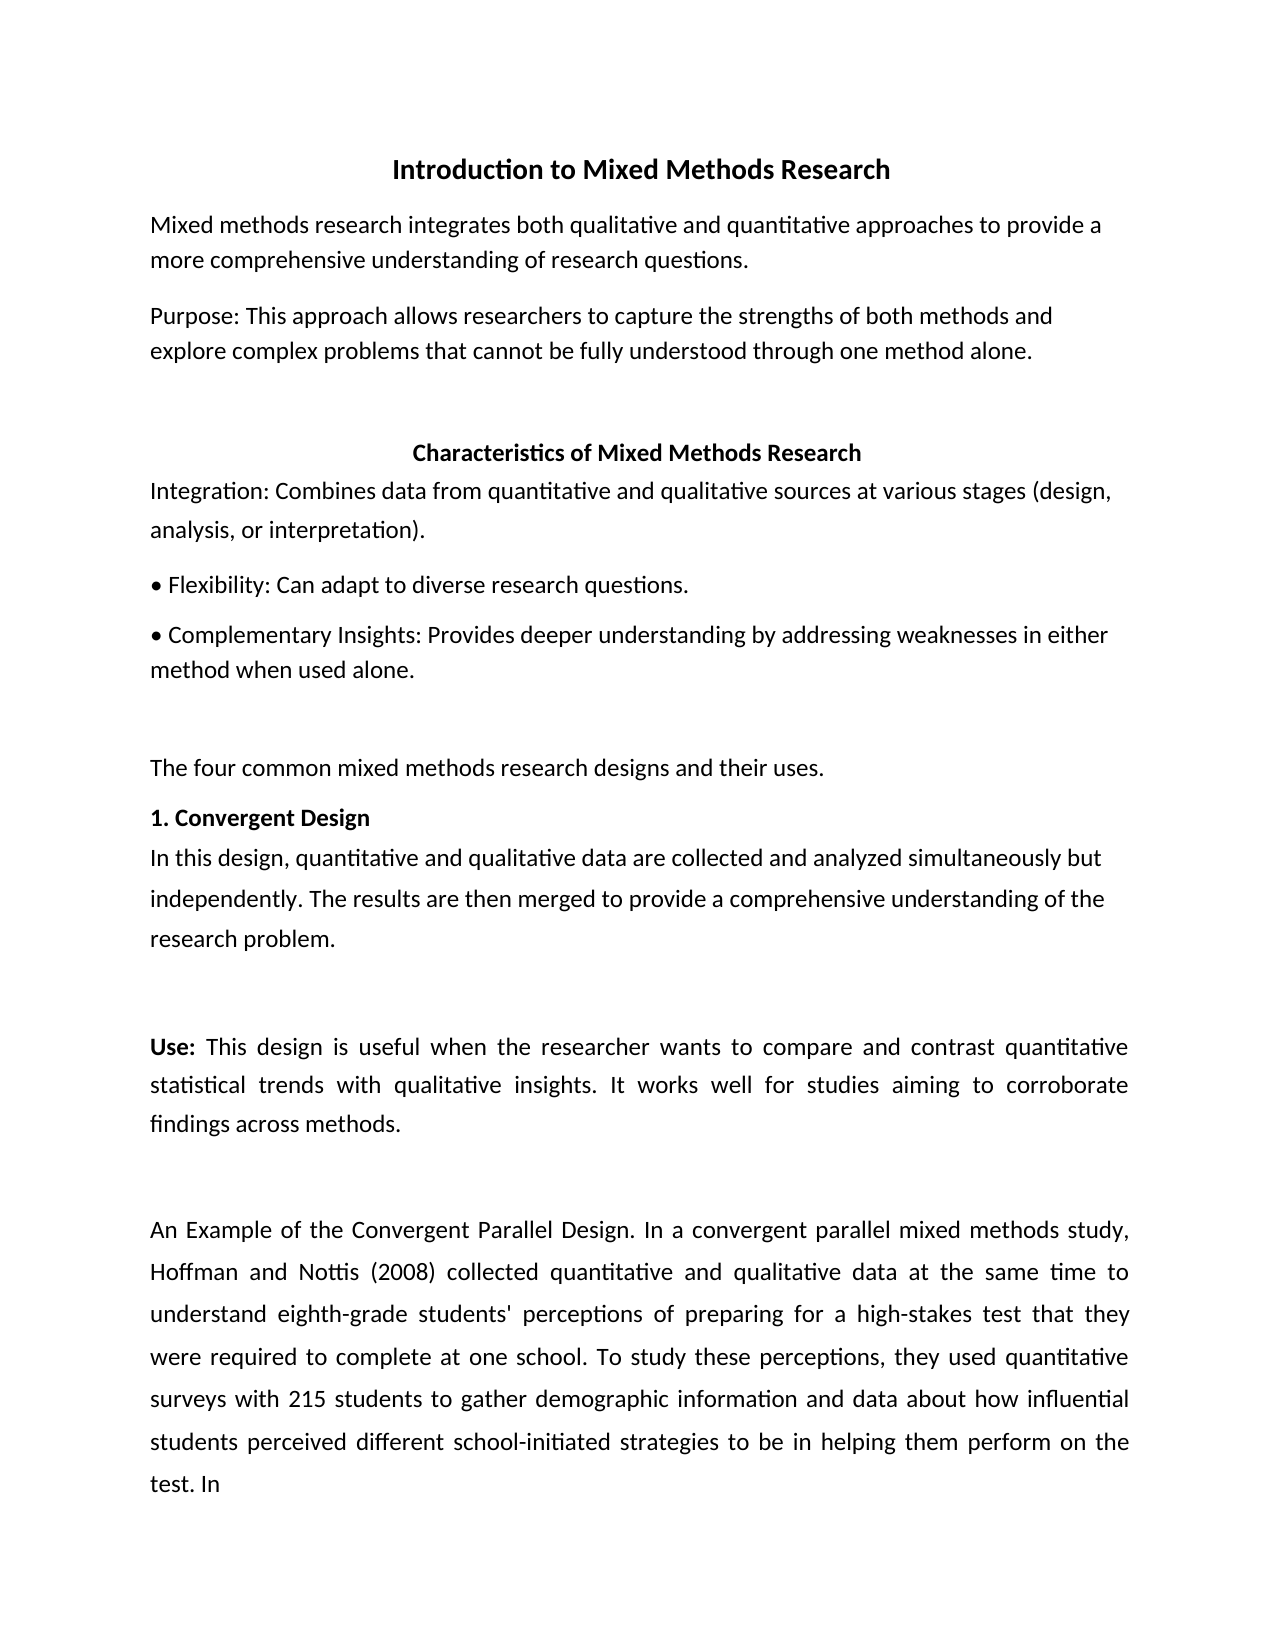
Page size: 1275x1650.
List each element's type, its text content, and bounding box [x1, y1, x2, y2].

text Mixed methods research integrates both qualitative and quantitative approaches to provide a more comprehensive understanding of research questions. [150, 209, 1133, 274]
text • Flexibility: Can adapt to diverse research questions. [150, 574, 1133, 599]
text • Complementary Insights: Provides deeper understanding by addressing weaknesses in either method when used alone. [150, 619, 1133, 685]
text An Example of the Convergent Parallel Design. In a convergent parallel mixed methods study, Hoffman and Nottis (2008) collected quantitative and qualitative data at the same time to understand eighth-grade students' perceptions of preparing for a high-stakes test that they were required to complete at one school. To study these perceptions, they used quantitative surveys with 215 students to gather demographic information and data about how influential students perceived different school-initiated strategies to be in helping them perform on the test. In [150, 1214, 1131, 1499]
text Characteristics of Mixed Methods Research Integration: Combines data from quantitative and qualitative sources at various stages (design, analysis, or interpretation). [150, 437, 1133, 545]
text Introduction to Mixed Methods Research [150, 156, 1133, 185]
text Use: This design is useful when the researcher wants to compare and contrast quantitative statistical trends with qualitative insights. It works well for studies aiming to corroborate findings across methods. [150, 1031, 1130, 1139]
text The four common mixed methods research designs and their uses. [150, 756, 1133, 781]
text 1. Convergent Design In this design, quantitative and qualitative data are collected and analyzed simultaneously but independently. The results are then merged to provide a comprehensive understanding of the research problem. [150, 802, 1133, 954]
text Purpose: This approach allows researchers to capture the strengths of both methods and explore complex problems that cannot be fully understood through one method alone. [150, 300, 1133, 365]
